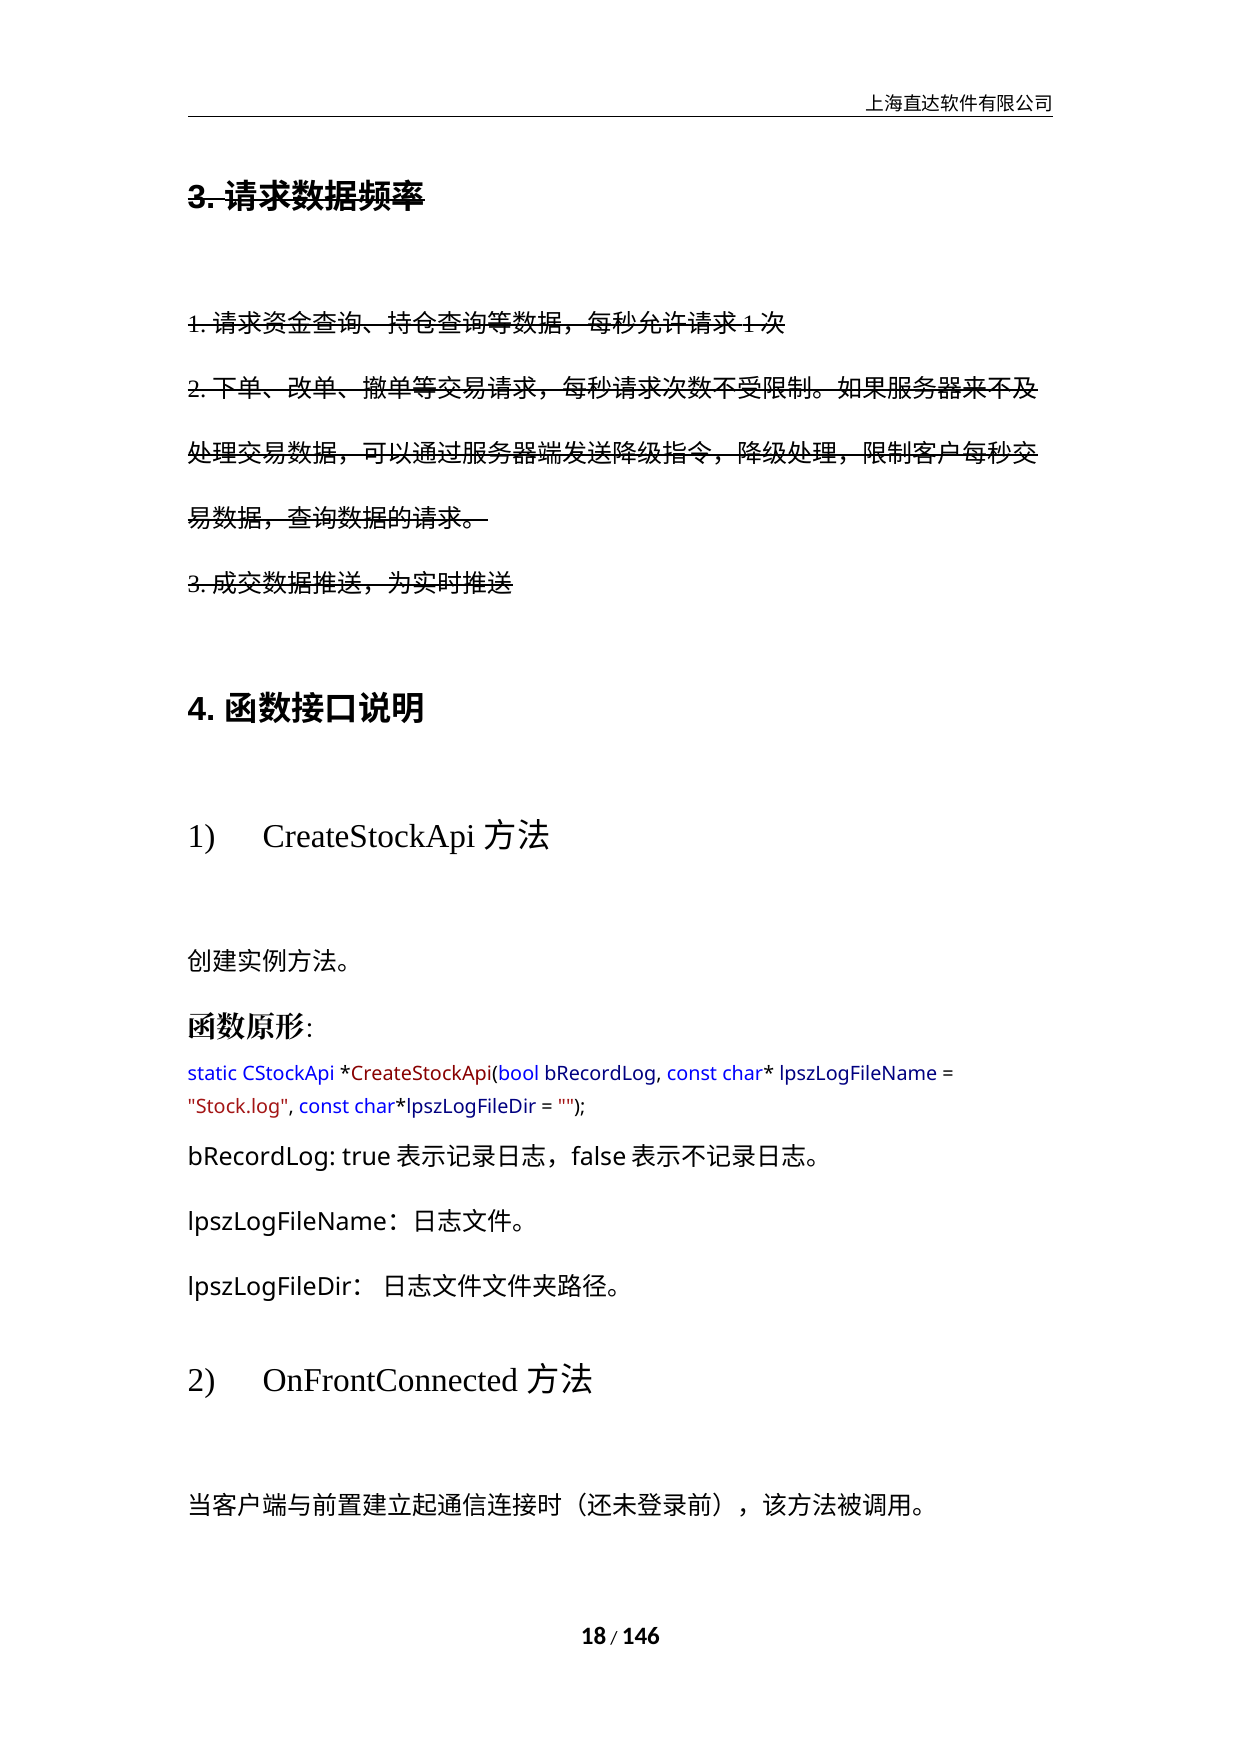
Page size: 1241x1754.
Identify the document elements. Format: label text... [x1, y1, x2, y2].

text 2. 下单、改单、撤单等交易请求，每秒请求次数不受限制。如果服务器来不及处理交易数据，可以通过服务器端发送降级指令，降级处理，限制客户每秒交易数据，查询数据的请求。 [187, 354, 1053, 549]
list lpszLogFileDir： 日志文件文件夹路径。 [187, 1252, 1053, 1317]
list bRecordLog: true表示记录日志，false表示不记录日志。 [187, 1122, 1053, 1187]
subtitle 函数接口说明 [187, 673, 1053, 738]
text 3. 成交数据推送，为实时推送 [187, 549, 1053, 614]
text 1. 请求资金查询、持仓查询等数据，每秒允许请求1次 [187, 289, 1053, 354]
subtitle CreateStockApi 方法 [187, 800, 1053, 865]
text 函数原形： [187, 992, 1053, 1057]
list lpszLogFileName：日志文件。 [187, 1187, 1053, 1252]
subtitle 请求数据频率 [187, 162, 1053, 227]
text static CStockApi *CreateStockApi(bool bRecordLog, const char* lpszLogFileName = "Stock.log", const char*lpszLogFileDir = ""); [187, 1057, 1053, 1122]
text 创建实例方法。 [187, 927, 1053, 992]
list 当客户端与前置建立起通信连接时（还未登录前），该方法被调用。 [187, 1471, 1053, 1536]
subtitle OnFrontConnected 方法 [187, 1344, 1053, 1409]
